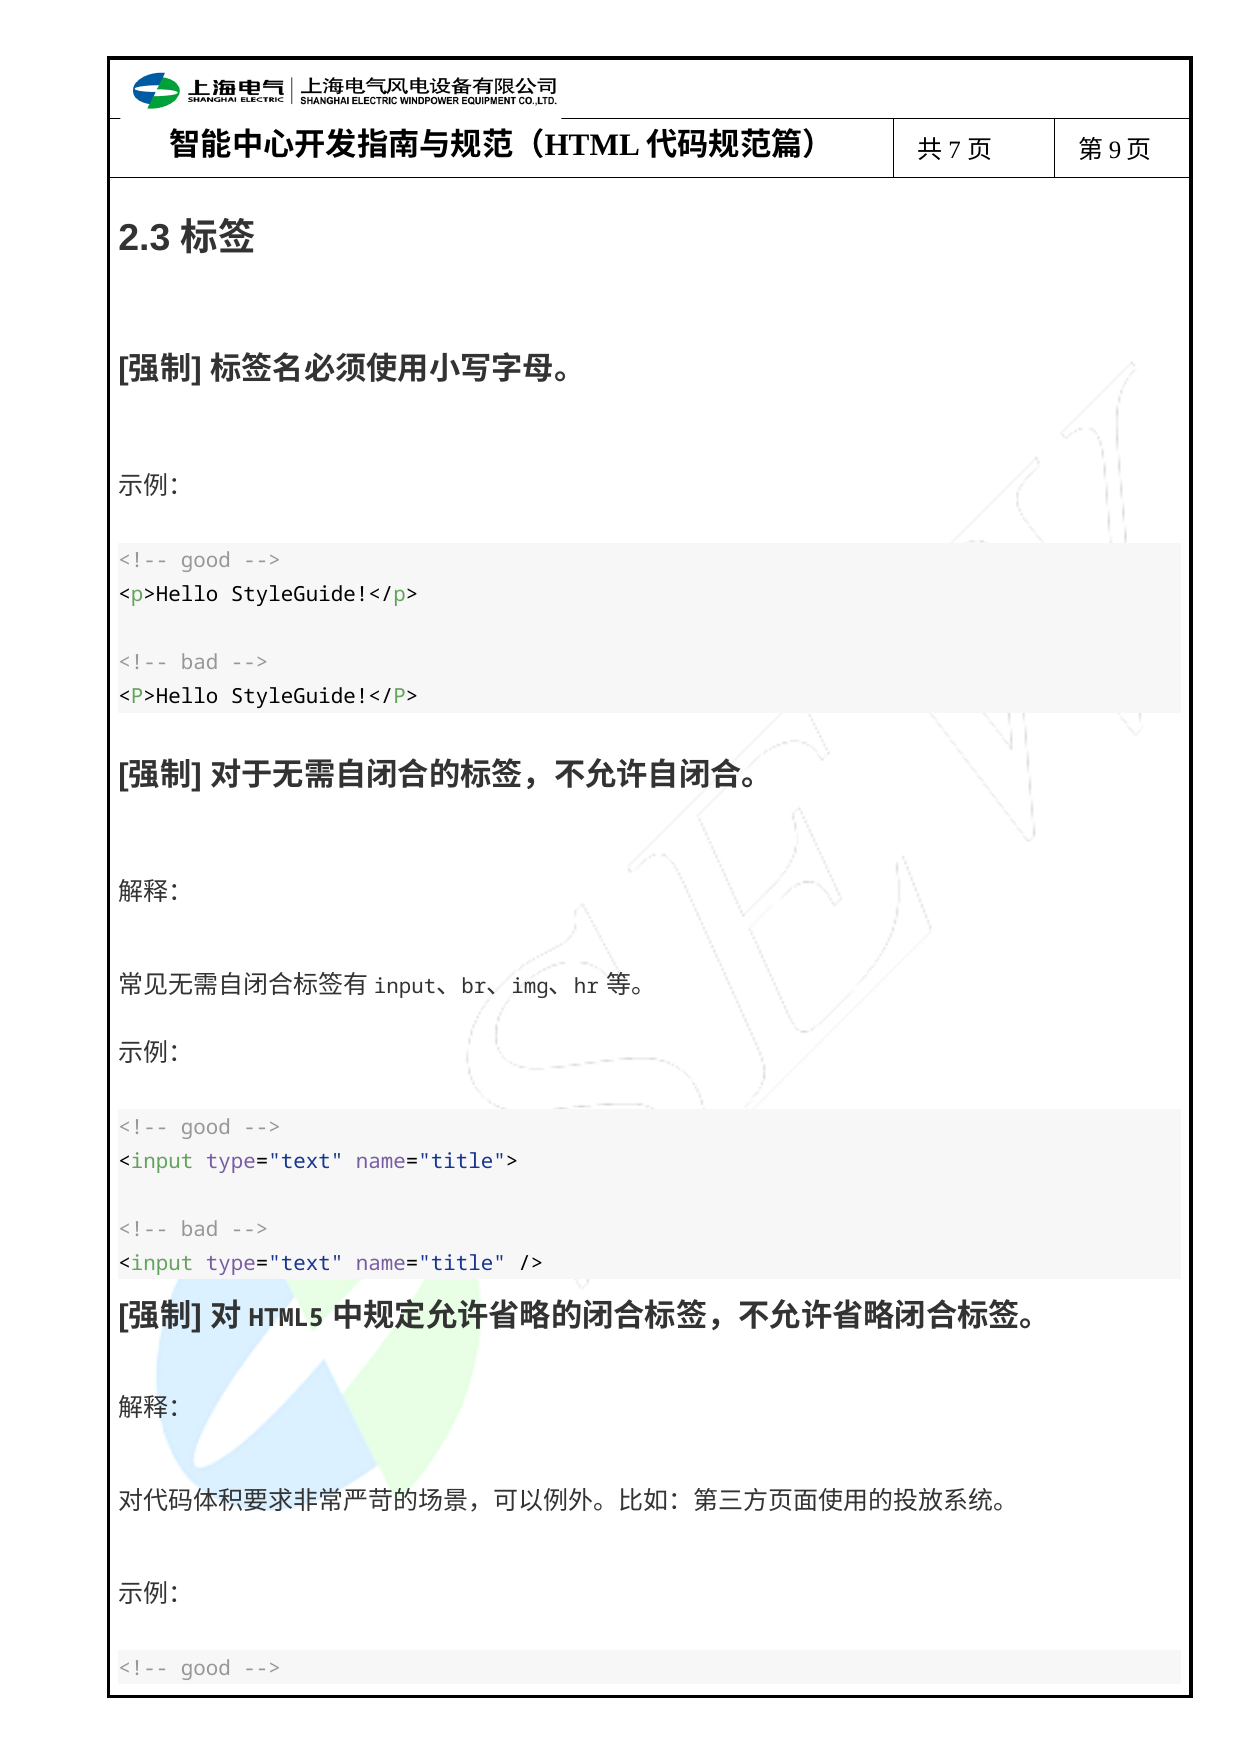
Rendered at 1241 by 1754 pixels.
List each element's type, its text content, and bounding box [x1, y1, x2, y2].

text 示例： [118, 1557, 1181, 1625]
subtitle 2.3 标签 [118, 200, 1181, 268]
subtitle [强制] 标签名必须使用小写字母。 [118, 332, 1181, 400]
text <input type="text" name="title"> [118, 1143, 1181, 1177]
text <p>Hello StyleGuide!</p> [118, 577, 1181, 611]
text 解释： [118, 855, 1181, 923]
text <!-- good --> [118, 1650, 1181, 1684]
text <!-- good --> [118, 1109, 1181, 1143]
text 对代码体积要求非常严苛的场景，可以例外。比如：第三方页面使用的投放系统。 [118, 1464, 1181, 1532]
picture [120, 60, 562, 119]
subtitle [强制] 对于无需自闭合的标签，不允许自闭合。 [118, 738, 1181, 806]
subtitle [强制] 对 HTML5 中规定允许省略的闭合标签，不允许省略闭合标签。 [118, 1279, 1181, 1347]
text <!-- bad --> [118, 645, 1181, 679]
text 常见无需自闭合标签有 input、br、img、hr 等。 [118, 948, 1181, 1016]
text <!-- bad --> [118, 1211, 1181, 1245]
text 示例： [118, 1016, 1181, 1084]
text <P>Hello StyleGuide!</P> [118, 679, 1181, 713]
text 解释： [118, 1372, 1181, 1439]
text <input type="text" name="title" /> [118, 1245, 1181, 1279]
text <!-- good --> [118, 543, 1181, 577]
text 示例： [118, 450, 1181, 518]
